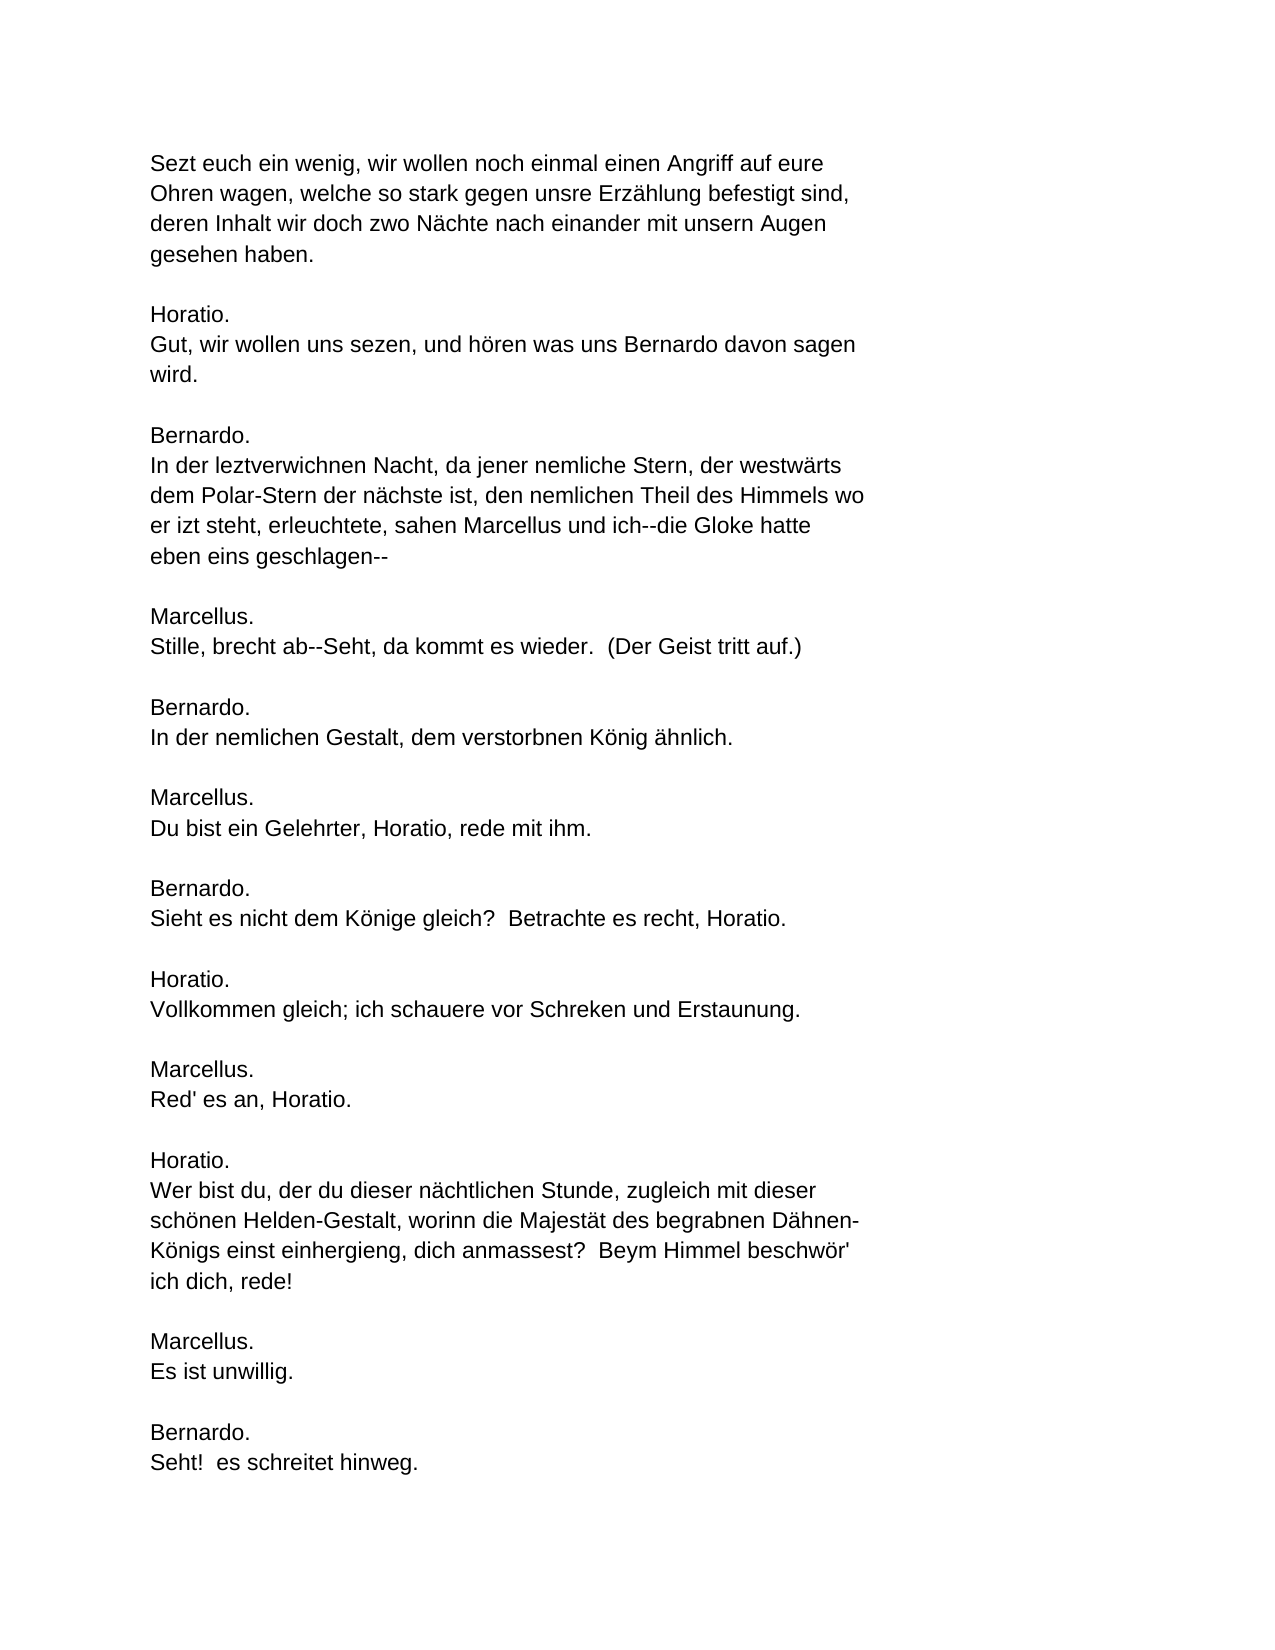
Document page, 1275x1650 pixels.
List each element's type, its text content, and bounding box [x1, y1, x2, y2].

text deren Inhalt wir doch zwo Nächte nach einander mit unsern Augen [150, 210, 1125, 237]
text gesehen haben. [150, 241, 1125, 267]
text Horatio. [150, 966, 1125, 992]
text Bernardo. [150, 875, 1125, 901]
text Marcellus. [150, 1328, 1125, 1354]
text Königs einst einhergieng, dich anmassest? Beym Himmel beschwör' [150, 1237, 1125, 1264]
text Marcellus. [150, 603, 1125, 629]
text Du bist ein Gelehrter, Horatio, rede mit ihm. [150, 814, 1125, 841]
text Horatio. [150, 301, 1125, 327]
text Sezt euch ein wenig, wir wollen noch einmal einen Angriff auf eure [150, 150, 1125, 176]
text eben eins geschlagen-- [150, 543, 1125, 569]
text ich dich, rede! [150, 1268, 1125, 1294]
text Red' es an, Horatio. [150, 1086, 1125, 1113]
text Sieht es nicht dem Könige gleich? Betrachte es recht, Horatio. [150, 905, 1125, 932]
text Gut, wir wollen uns sezen, und hören was uns Bernardo davon sagen [150, 331, 1125, 358]
text Marcellus. [150, 1056, 1125, 1083]
text dem Polar-Stern der nächste ist, den nemlichen Theil des Himmels wo [150, 482, 1125, 509]
text Vollkommen gleich; ich schauere vor Schreken und Erstaunung. [150, 996, 1125, 1022]
text Bernardo. [150, 1419, 1125, 1445]
text Es ist unwillig. [150, 1358, 1125, 1385]
text Horatio. [150, 1147, 1125, 1173]
text Ohren wagen, welche so stark gegen unsre Erzählung befestigt sind, [150, 180, 1125, 207]
text In der nemlichen Gestalt, dem verstorbnen König ähnlich. [150, 724, 1125, 750]
text Marcellus. [150, 784, 1125, 811]
text Bernardo. [150, 422, 1125, 448]
text Stille, brecht ab--Seht, da kommt es wieder. (Der Geist tritt auf.) [150, 633, 1125, 660]
text In der leztverwichnen Nacht, da jener nemliche Stern, der westwärts [150, 452, 1125, 478]
text schönen Helden-Gestalt, worinn die Majestät des begrabnen Dähnen- [150, 1207, 1125, 1234]
text Seht! es schreitet hinweg. [150, 1449, 1125, 1475]
text wird. [150, 361, 1125, 388]
text Wer bist du, der du dieser nächtlichen Stunde, zugleich mit dieser [150, 1177, 1125, 1203]
text er izt steht, erleuchtete, sahen Marcellus und ich--die Gloke hatte [150, 512, 1125, 539]
text Bernardo. [150, 694, 1125, 720]
